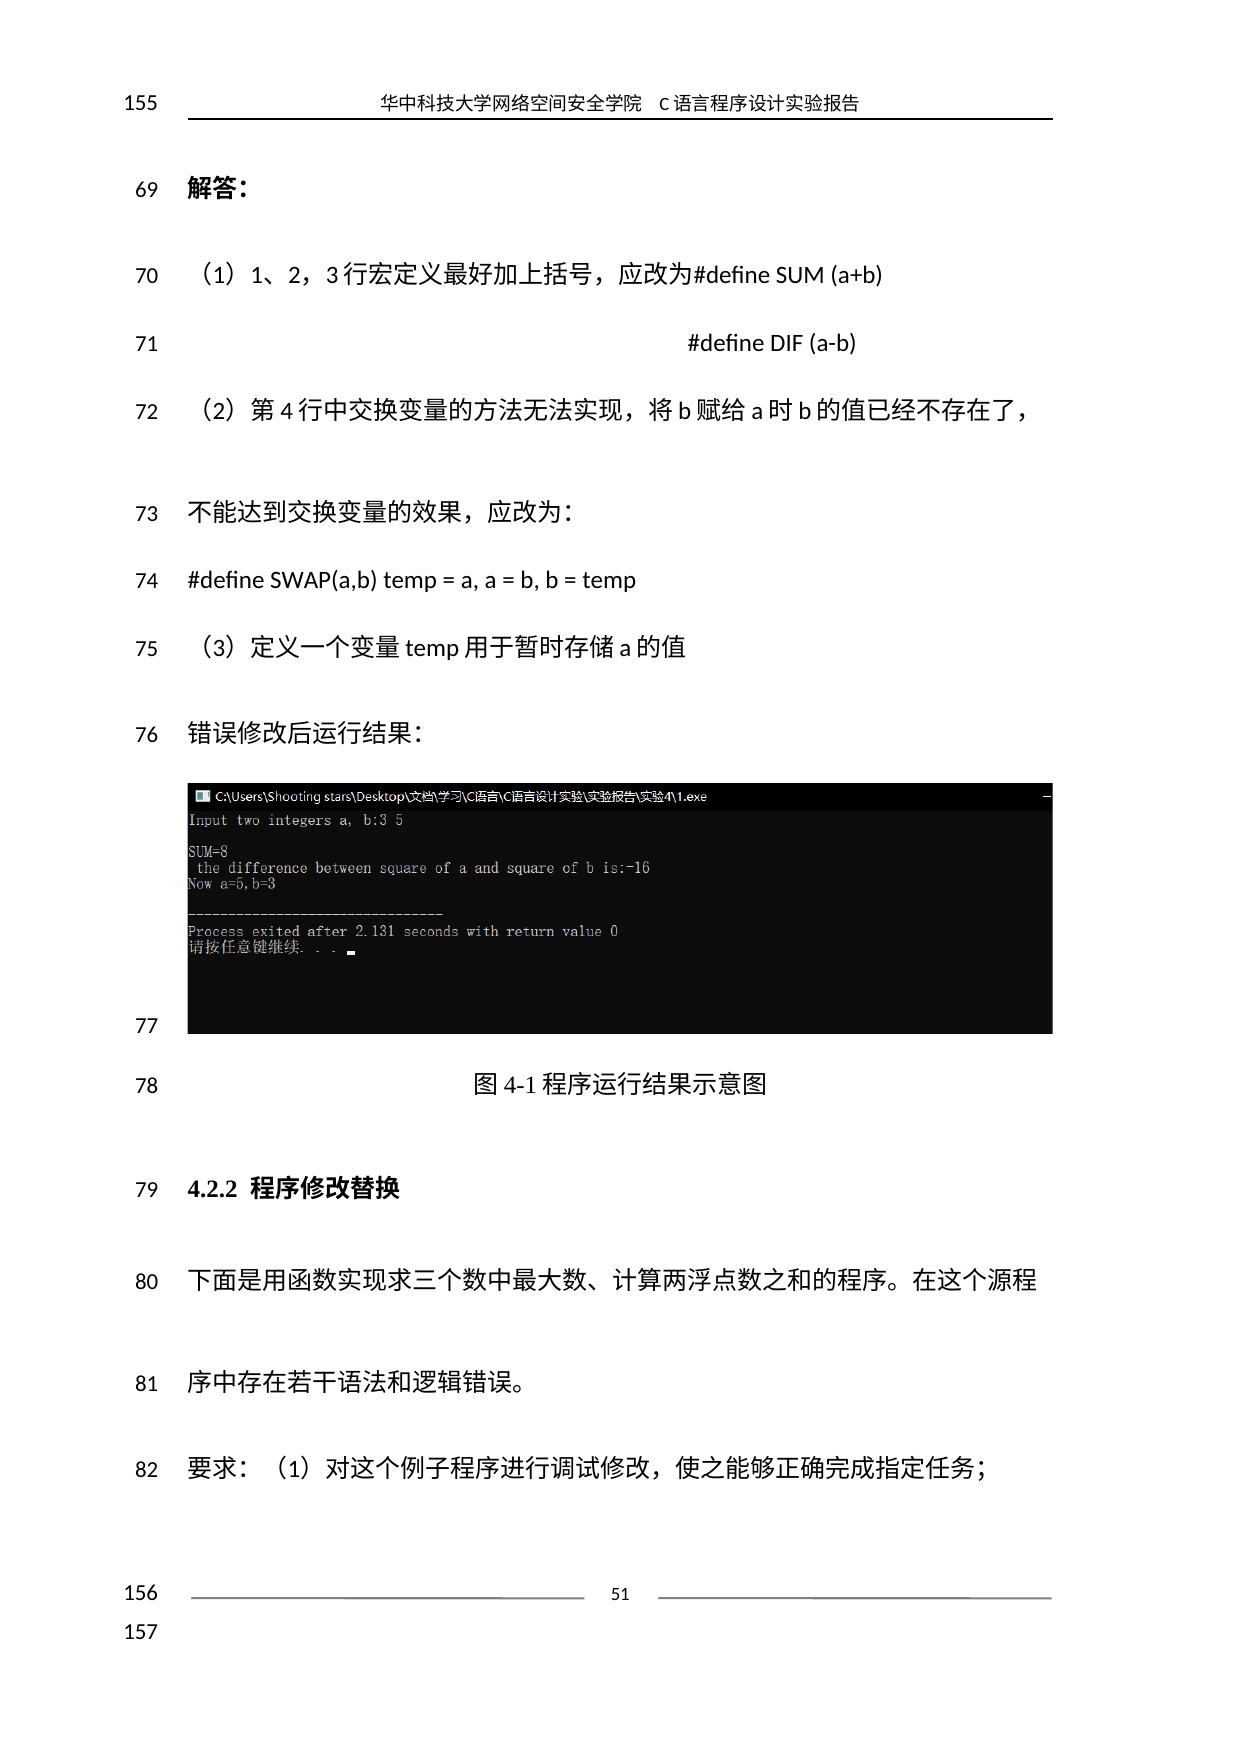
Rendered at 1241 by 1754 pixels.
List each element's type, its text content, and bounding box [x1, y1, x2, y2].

text （1）1、2，3行宏定义最好加上括号，应改为#define SUM (a+b) [187, 239, 1053, 307]
text （3）定义一个变量temp用于暂时存储a的值 [187, 611, 1053, 679]
picture [187, 783, 1053, 1034]
text #define DIF (a-b) [187, 325, 1053, 359]
text 图4-1程序运行结果示意图 [187, 1049, 1053, 1117]
text 下面是用函数实现求三个数中最大数、计算两浮点数之和的程序。在这个源程序中存在若干语法和逻辑错误。 [187, 1244, 1053, 1414]
text 要求：（1）对这个例子程序进行调试修改，使之能够正确完成指定任务； [187, 1432, 1053, 1500]
text （2）第4行中交换变量的方法无法实现，将b赋给a时b的值已经不存在了，不能达到交换变量的效果，应改为： [187, 374, 1053, 544]
text #define SWAP(a,b) temp = a, a = b, b = temp [187, 562, 1053, 596]
text 错误修改后运行结果： [187, 697, 1053, 765]
text 解答： [187, 153, 1053, 221]
subtitle 4.2.2 程序修改替换 [187, 1152, 1053, 1220]
